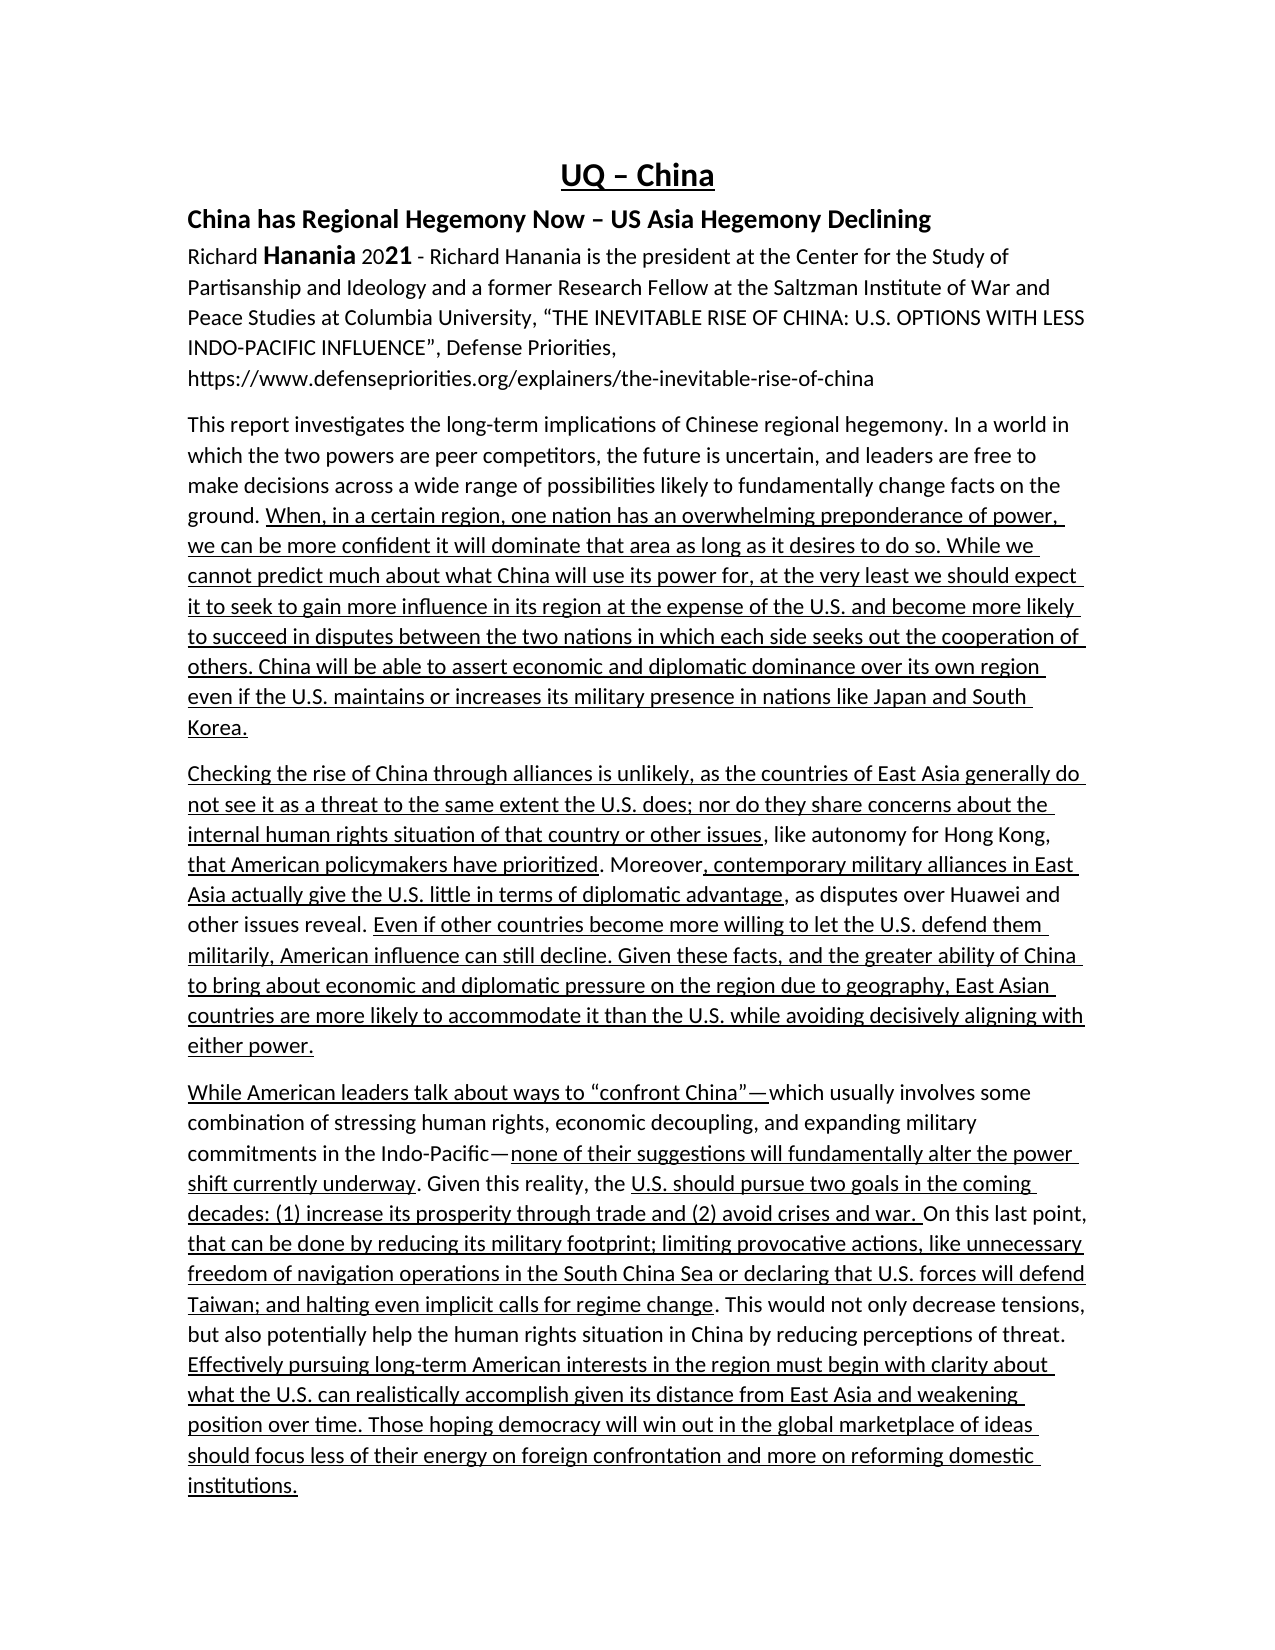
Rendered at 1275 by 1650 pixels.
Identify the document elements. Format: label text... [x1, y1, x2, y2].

text Checking the rise of China through alliances is unlikely, as the countries of East Asia generally do not see it as a threat to the same extent the U.S. does; nor do they share concerns about the internal human rights situation of that country or other issues, like autonomy for Hong Kong, that American policymakers have prioritized. Moreover, contemporary military alliances in East Asia actually give the U.S. little in terms of diplomatic advantage, as disputes over Huawei and other issues reveal. Even if other countries become more willing to let the U.S. defend them militarily, American influence can still decline. Given these facts, and the greater ability of China to bring about economic and diplomatic pressure on the region due to geography, East Asian countries are more likely to accommodate it than the U.S. while avoiding decisively aligning with either power. [187, 759, 1087, 1059]
subtitle UQ – China [187, 154, 1087, 195]
text This report investigates the long-term implications of Chinese regional hegemony. In a world in which the two powers are peer competitors, the future is uncertain, and leaders are free to make decisions across a wide range of possibilities likely to fundamentally change facts on the ground. When, in a certain region, one nation has an overwhelming preponderance of power, we can be more confident it will dominate that area as long as it desires to do so. While we cannot predict much about what China will use its power for, at the very least we should expect it to seek to gain more influence in its region at the expense of the U.S. and become more likely to succeed in disputes between the two nations in which each side seeks out the cooperation of others. China will be able to assert economic and diplomatic dominance over its own region even if the U.S. maintains or increases its military presence in nations like Japan and South Korea. [187, 411, 1087, 741]
text While American leaders talk about ways to “confront China”—which usually involves some combination of stressing human rights, economic decoupling, and expanding military commitments in the Indo-Pacific—none of their suggestions will fundamentally alter the power shift currently underway. Given this reality, the U.S. should pursue two goals in the coming decades: (1) increase its prosperity through trade and (2) avoid crises and war. On this last point, that can be done by reducing its military footprint; limiting provocative actions, like unnecessary freedom of navigation operations in the South China Sea or declaring that U.S. forces will defend Taiwan; and halting even implicit calls for regime change. This would not only decrease tensions, but also potentially help the human rights situation in China by reducing perceptions of threat. Effectively pursuing long-term American interests in the region must begin with clarity about what the U.S. can realistically accomplish given its distance from East Asia and weakening position over time. Those hoping democracy will win out in the global marketplace of ideas should focus less of their energy on foreign confrontation and more on reforming domestic institutions. [187, 1078, 1087, 1499]
subtitle China has Regional Hegemony Now – US Asia Hegemony Declining [187, 202, 1087, 235]
text Richard Hanania 2021 - Richard Hanania is the president at the Center for the Study of Partisanship and Ideology and a former Research Fellow at the Saltzman Institute of War and Peace Studies at Columbia University, “THE INEVITABLE RISE OF CHINA: U.S. OPTIONS WITH LESS INDO-PACIFIC INFLUENCE”, Defense Priorities, https://www.defensepriorities.org/explainers/the-inevitable-rise-of-china [187, 238, 1087, 392]
